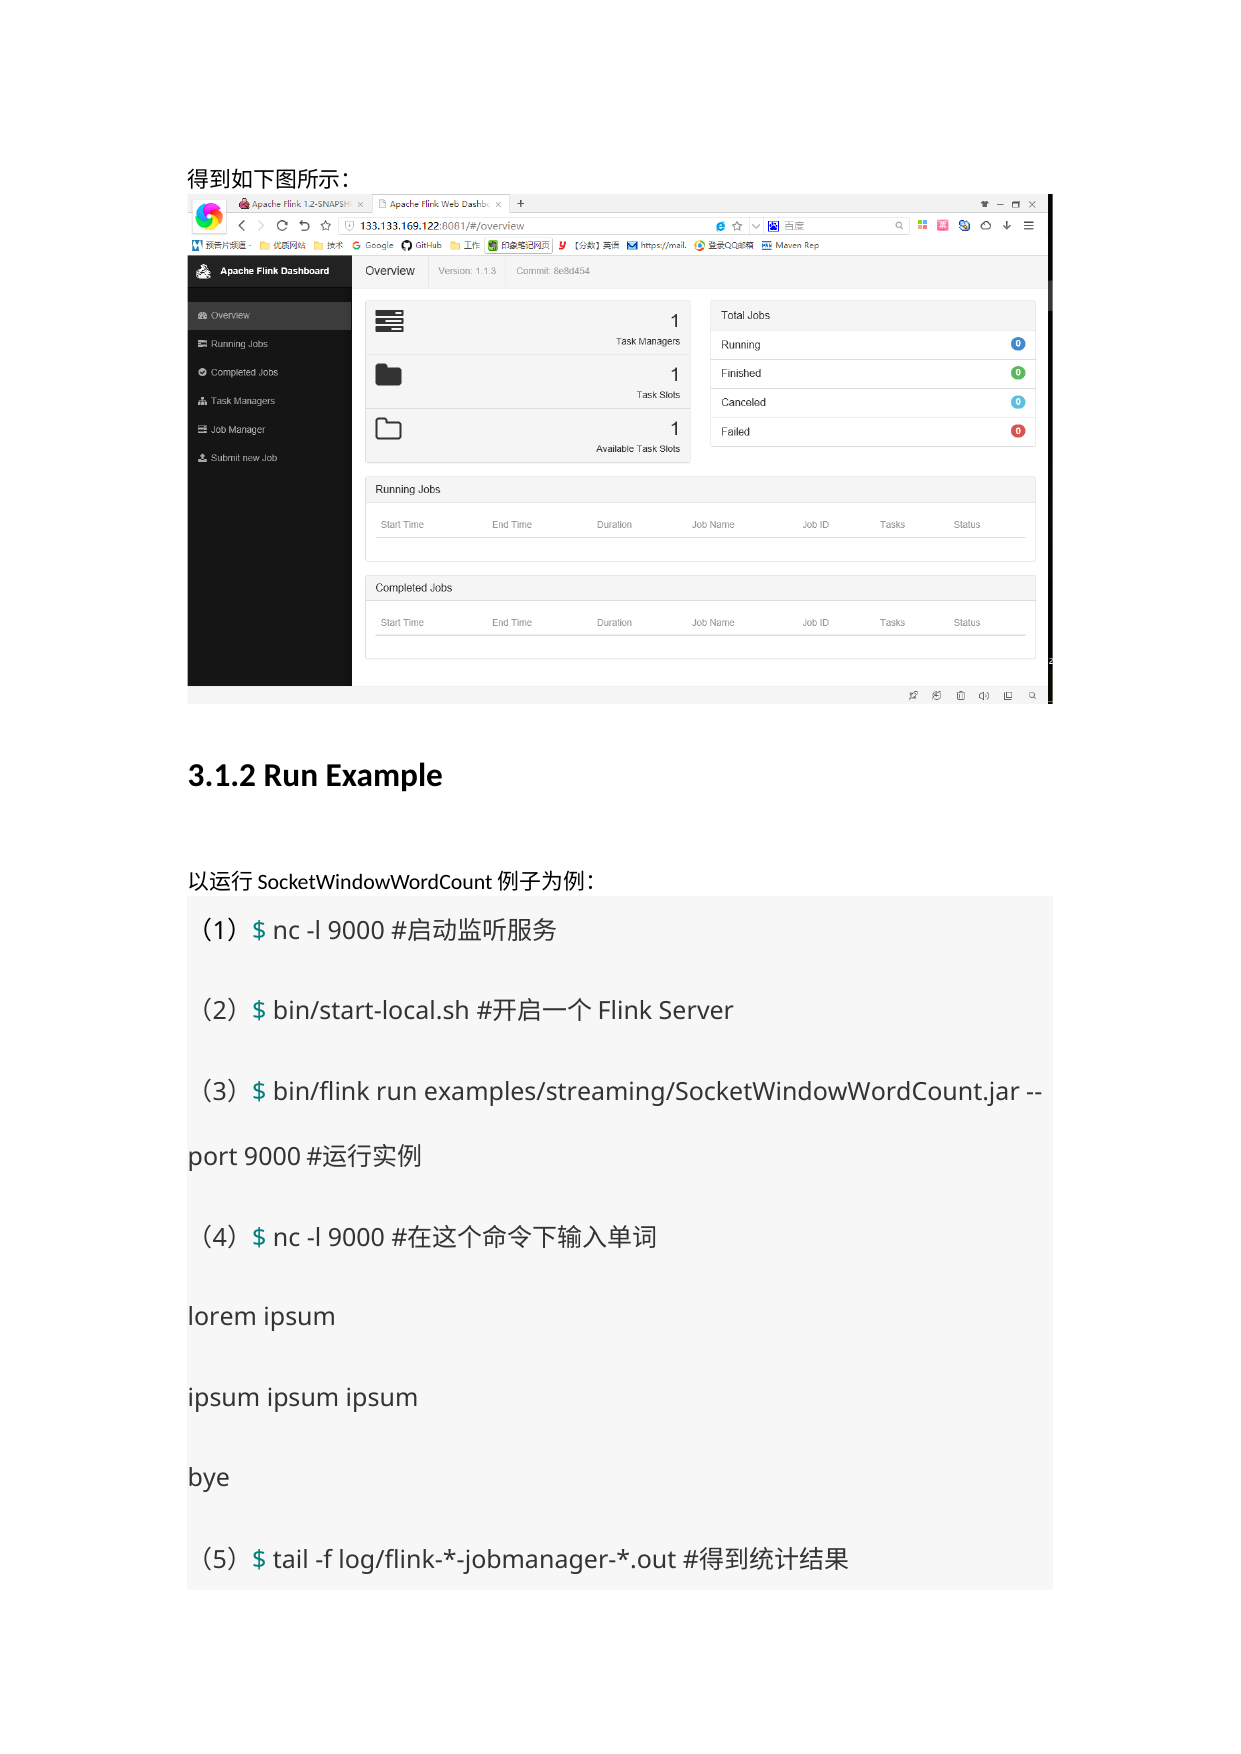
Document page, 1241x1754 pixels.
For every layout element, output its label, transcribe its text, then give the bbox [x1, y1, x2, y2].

text （4）$ nc -l 9000 #在这个命令下输入单词 [187, 1203, 1053, 1268]
text （1）$ nc -l 9000 #启动监听服务 [187, 896, 1053, 961]
subtitle 3.1.2 Run Example [187, 742, 1053, 807]
text （3）$ bin/flink run examples/streaming/SocketWindowWordCount.jar --port 9000 #运行实例 [187, 1057, 1053, 1187]
text bye [187, 1444, 1053, 1509]
text （2）$ bin/start-local.sh #开启一个Flink Server [187, 976, 1053, 1041]
text ipsum ipsum ipsum [187, 1364, 1053, 1429]
text 得到如下图所示： [187, 162, 1053, 194]
text lorem ipsum [187, 1283, 1053, 1348]
picture [187, 194, 1053, 704]
text （5）$ tail -f log/flink-*-jobmanager-*.out #得到统计结果 [187, 1525, 1053, 1590]
text 以运行SocketWindowWordCount 例子为例： [187, 863, 1053, 896]
